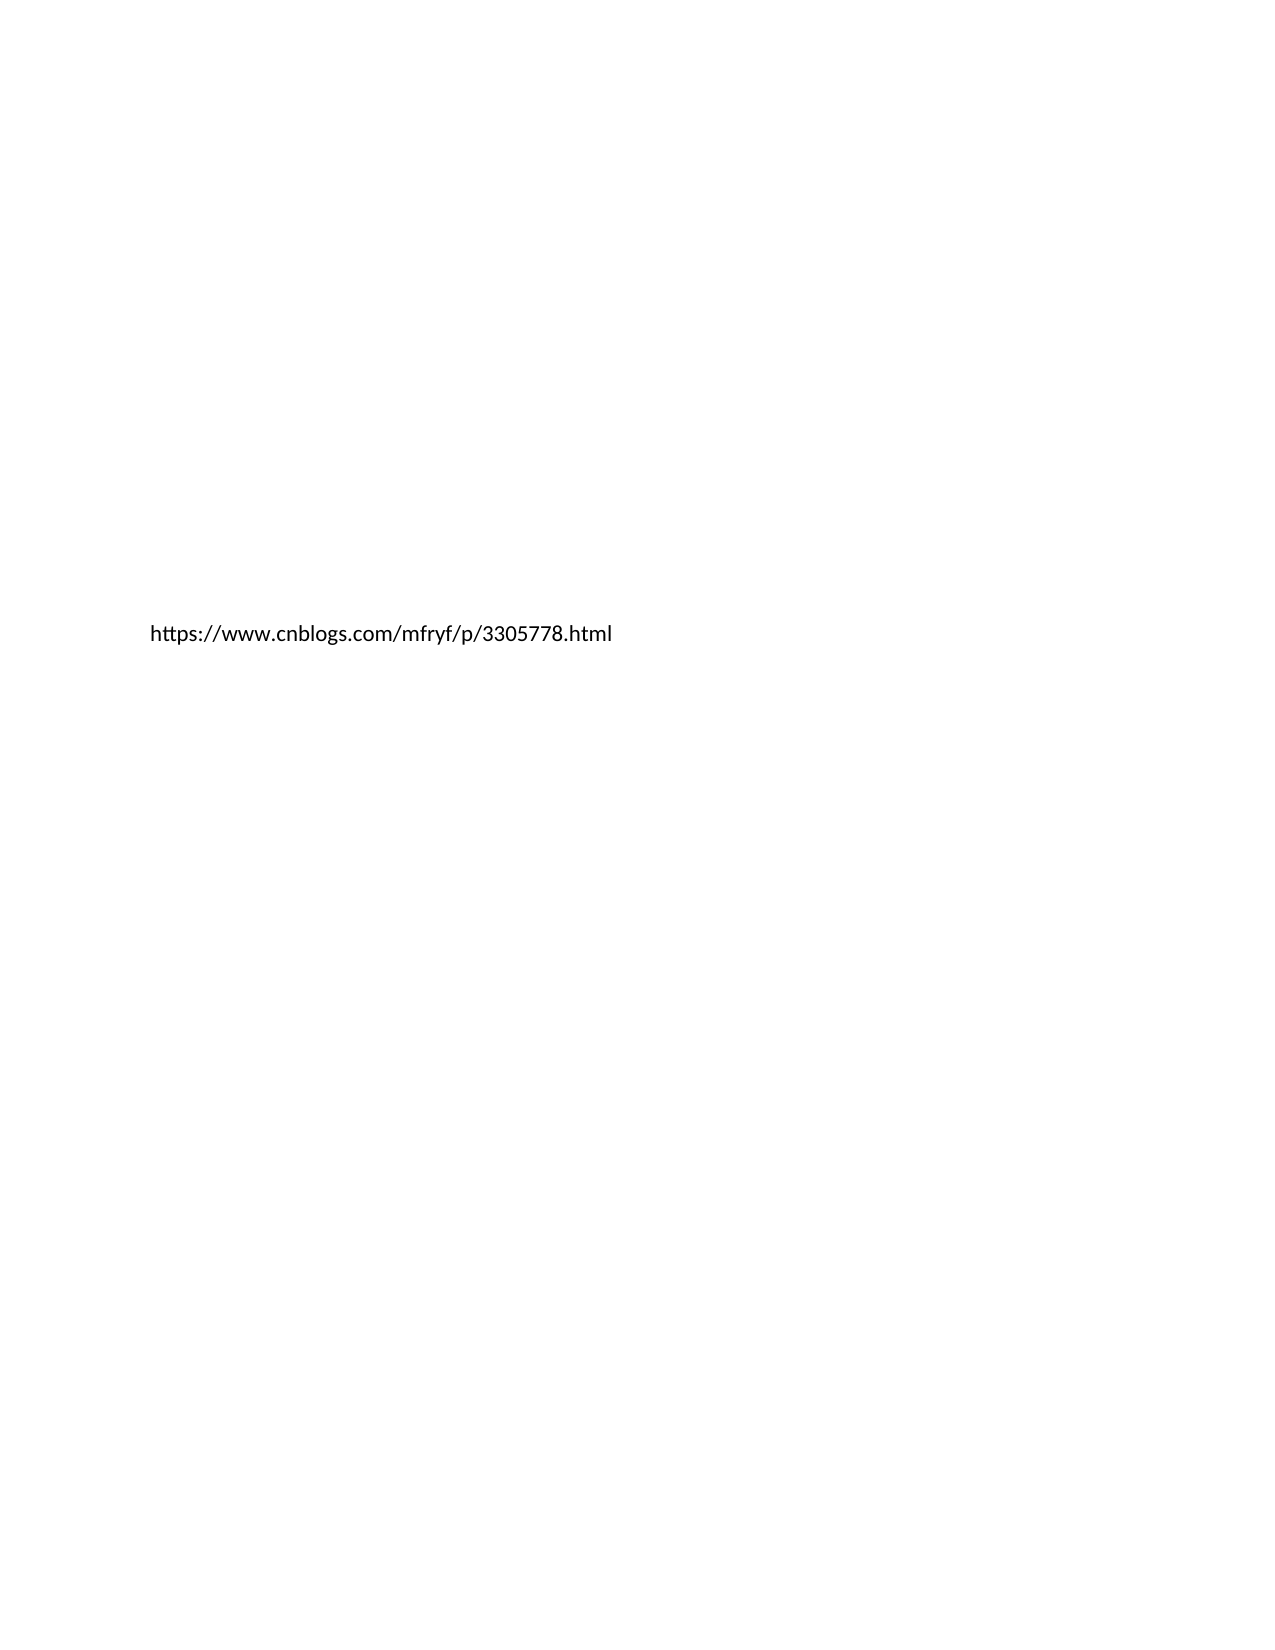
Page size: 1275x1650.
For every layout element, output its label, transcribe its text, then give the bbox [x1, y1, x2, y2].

text https://www.cnblogs.com/mfryf/p/3305778.html [150, 619, 1125, 647]
